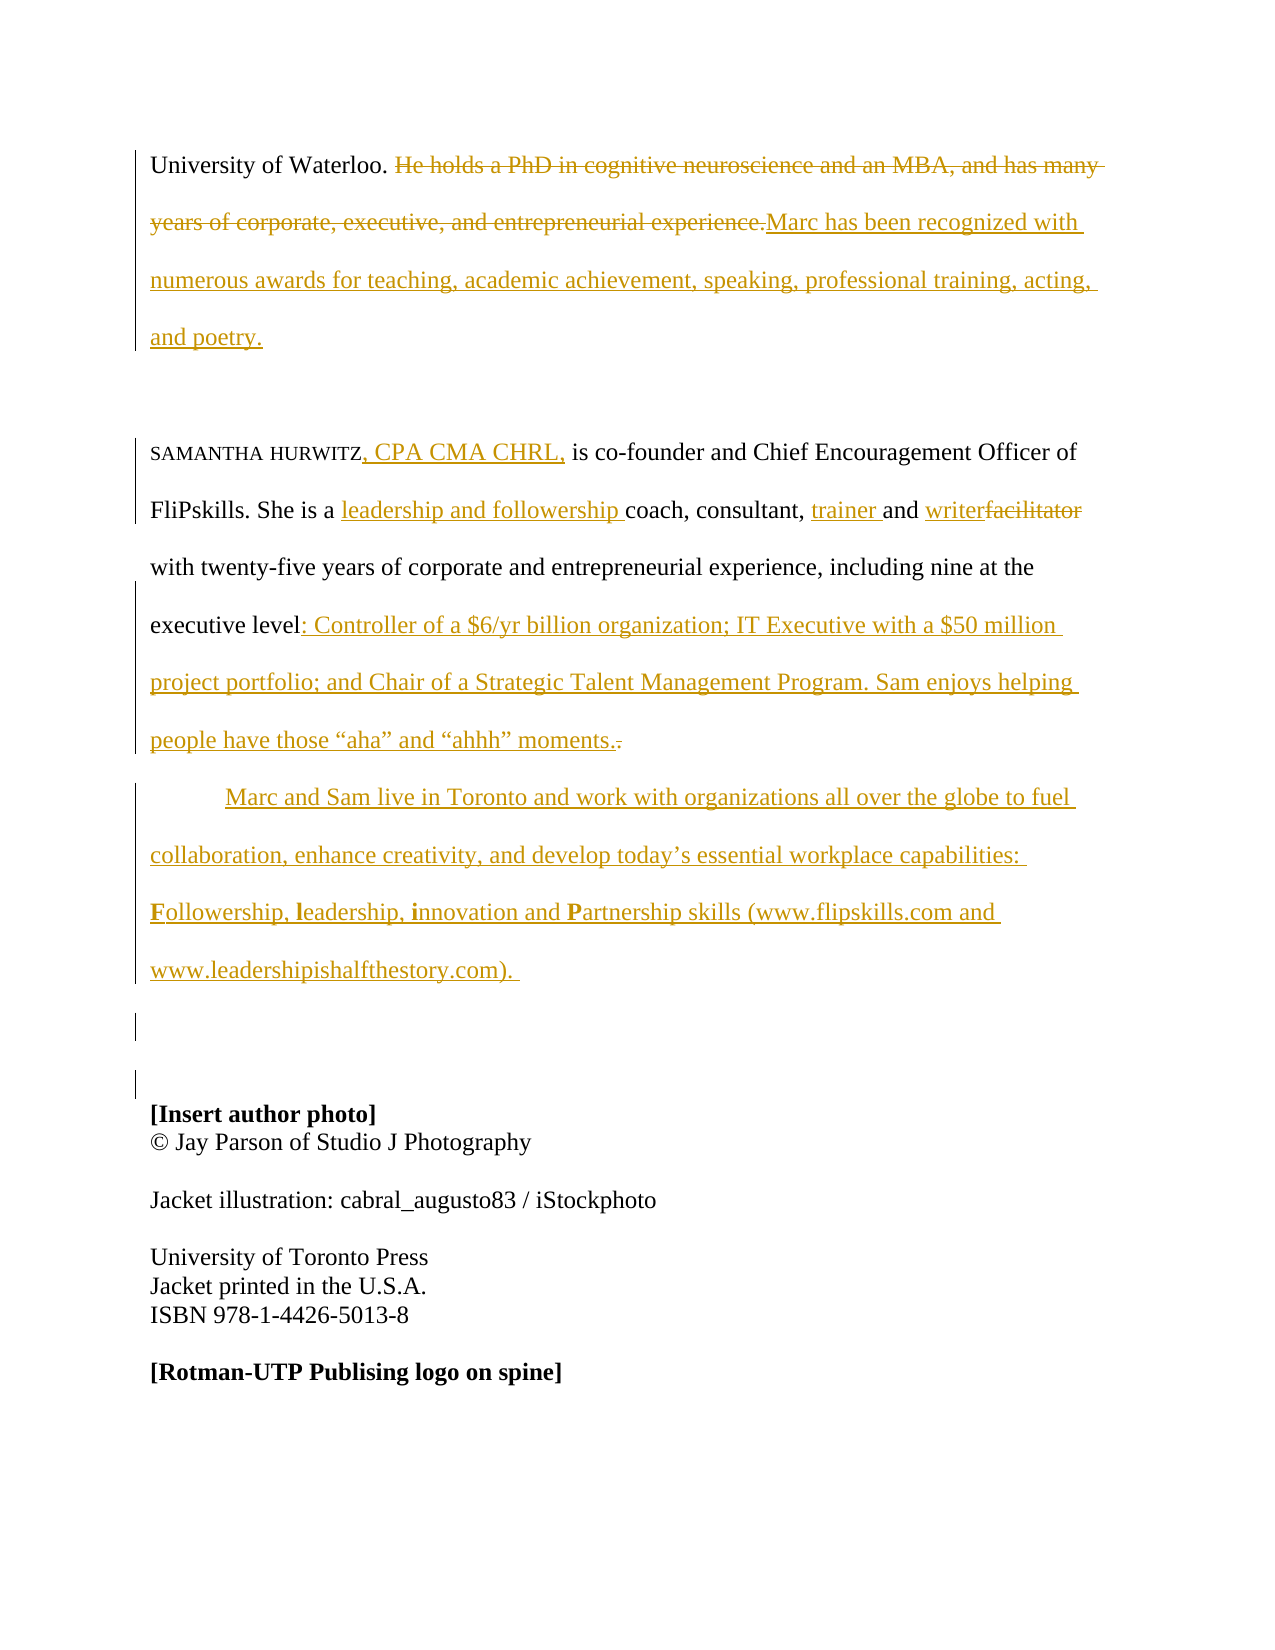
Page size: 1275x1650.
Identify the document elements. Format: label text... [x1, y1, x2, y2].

text © Jay Parson of Studio J Photography [150, 1127, 1125, 1156]
text ISBN 978-1-4426-5013-8 [150, 1300, 1125, 1329]
text University of Toronto Press [150, 1242, 1125, 1271]
text Jacket illustration: cabral_augusto83 / iStockphoto [150, 1185, 1125, 1214]
text Jacket printed in the U.S.A. [150, 1271, 1125, 1300]
text samantha hurwitz is co-founder and Chief Encouragement Officer of FliPskills. She is a coach, consultant, and with twenty-five years of corporate and entrepreneurial experience, including nine at the executive level [150, 437, 1125, 754]
text [Rotman-UTP Publising logo on spine] [150, 1357, 1125, 1386]
text [Insert author photo] [150, 1099, 1125, 1127]
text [150, 150, 1125, 351]
